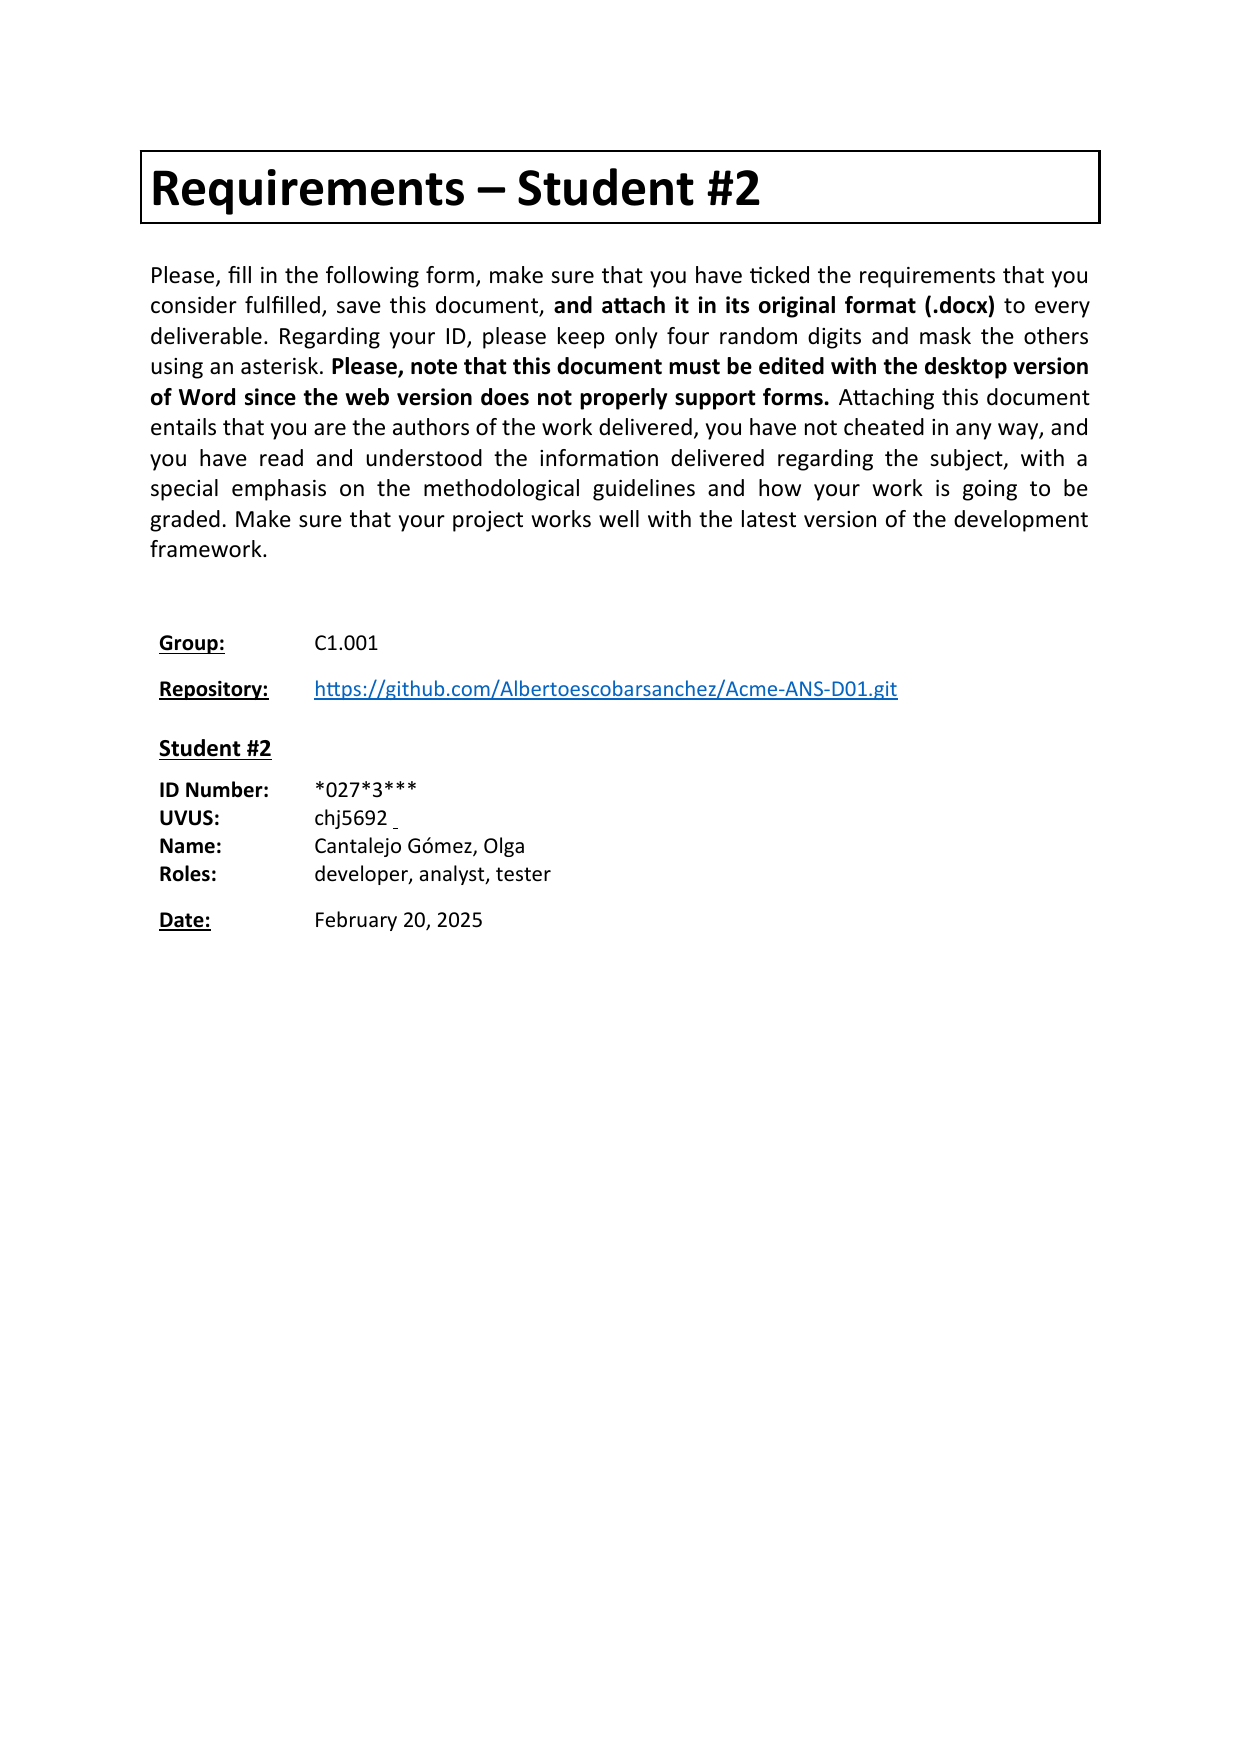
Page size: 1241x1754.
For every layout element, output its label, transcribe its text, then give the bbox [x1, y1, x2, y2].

table_cell Repository: https://github.com/Albertoescobarsanchez/Acme-ANS-D01.git [150, 666, 1090, 712]
table_header Group: C1.001 [150, 620, 1090, 666]
subtitle Requirements – Student #2 [142, 152, 1098, 222]
table_cell Student #2 ID Number: *027*3*** UVUS: chj5692 Name: Cantalejo Gómez, Olga Roles: developer, analyst, tester [150, 712, 1090, 897]
table_cell Date: February 20, 2025 [150, 897, 1090, 943]
text Please, fill in the following form, make sure that you have ticked the requirements that you consider fulfilled, save this document, and attach it in its original format (.docx) to every deliverable. Regarding your ID, please keep only four random digits and mask the others using an asterisk. Please, note that this document must be edited with the desktop version of Word since the web version does not properly support forms. Attaching this document entails that you are the authors of the work delivered, you have not cheated in any way, and you have read and understood the information delivered regarding the subject, with a special emphasis on the methodological guidelines and how your work is going to be graded. Make sure that your project works well with the latest version of the development framework. [150, 259, 1090, 564]
